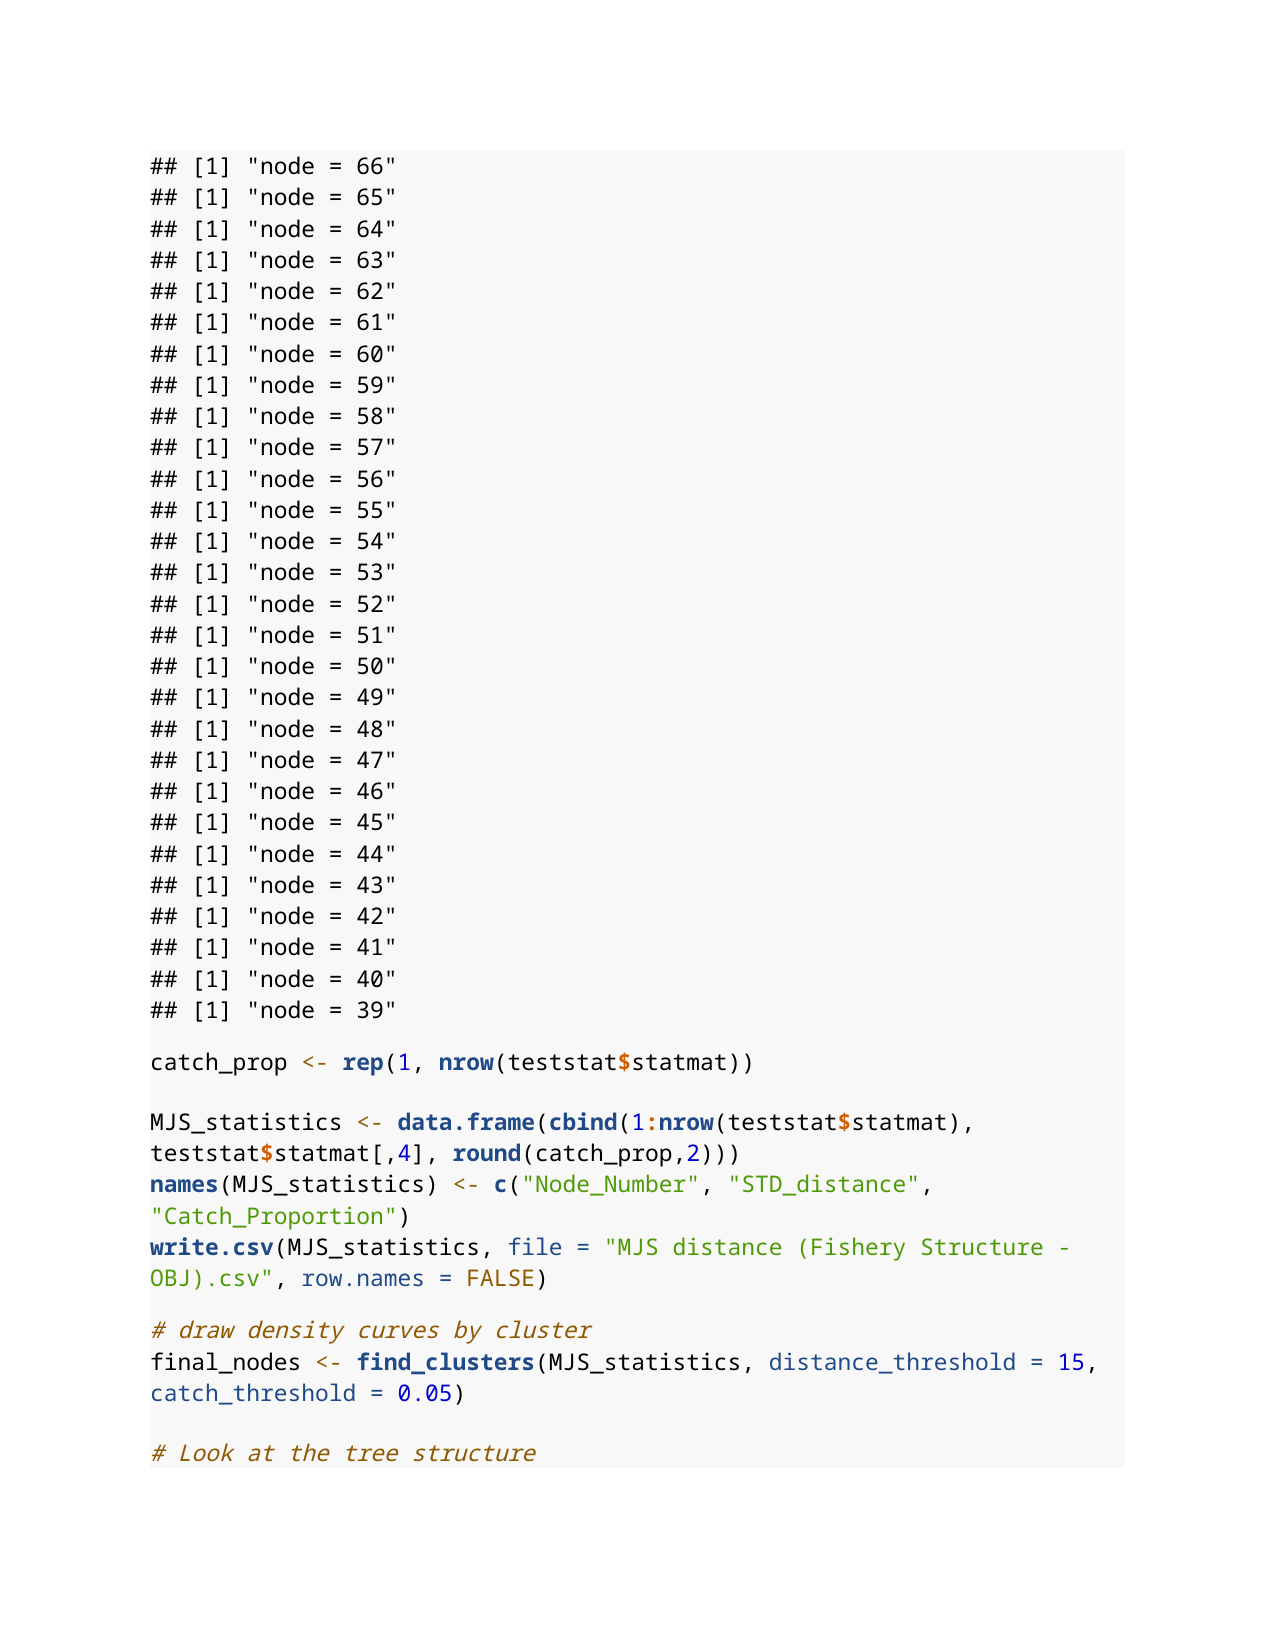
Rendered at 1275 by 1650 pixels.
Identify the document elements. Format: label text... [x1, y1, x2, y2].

text catch_prop <- rep(1, nrow(teststat$statmat)) MJS_statistics <- data.frame(cbind(1:nrow(teststat$statmat), teststat$statmat[,4], round(catch_prop,2))) names(MJS_statistics) <- c("Node_Number", "STD_distance", "Catch_Proportion") write.csv(MJS_statistics, file = "MJS distance (Fishery Structure - OBJ).csv", row.names = FALSE) [150, 1046, 1125, 1293]
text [150, 150, 1125, 1025]
